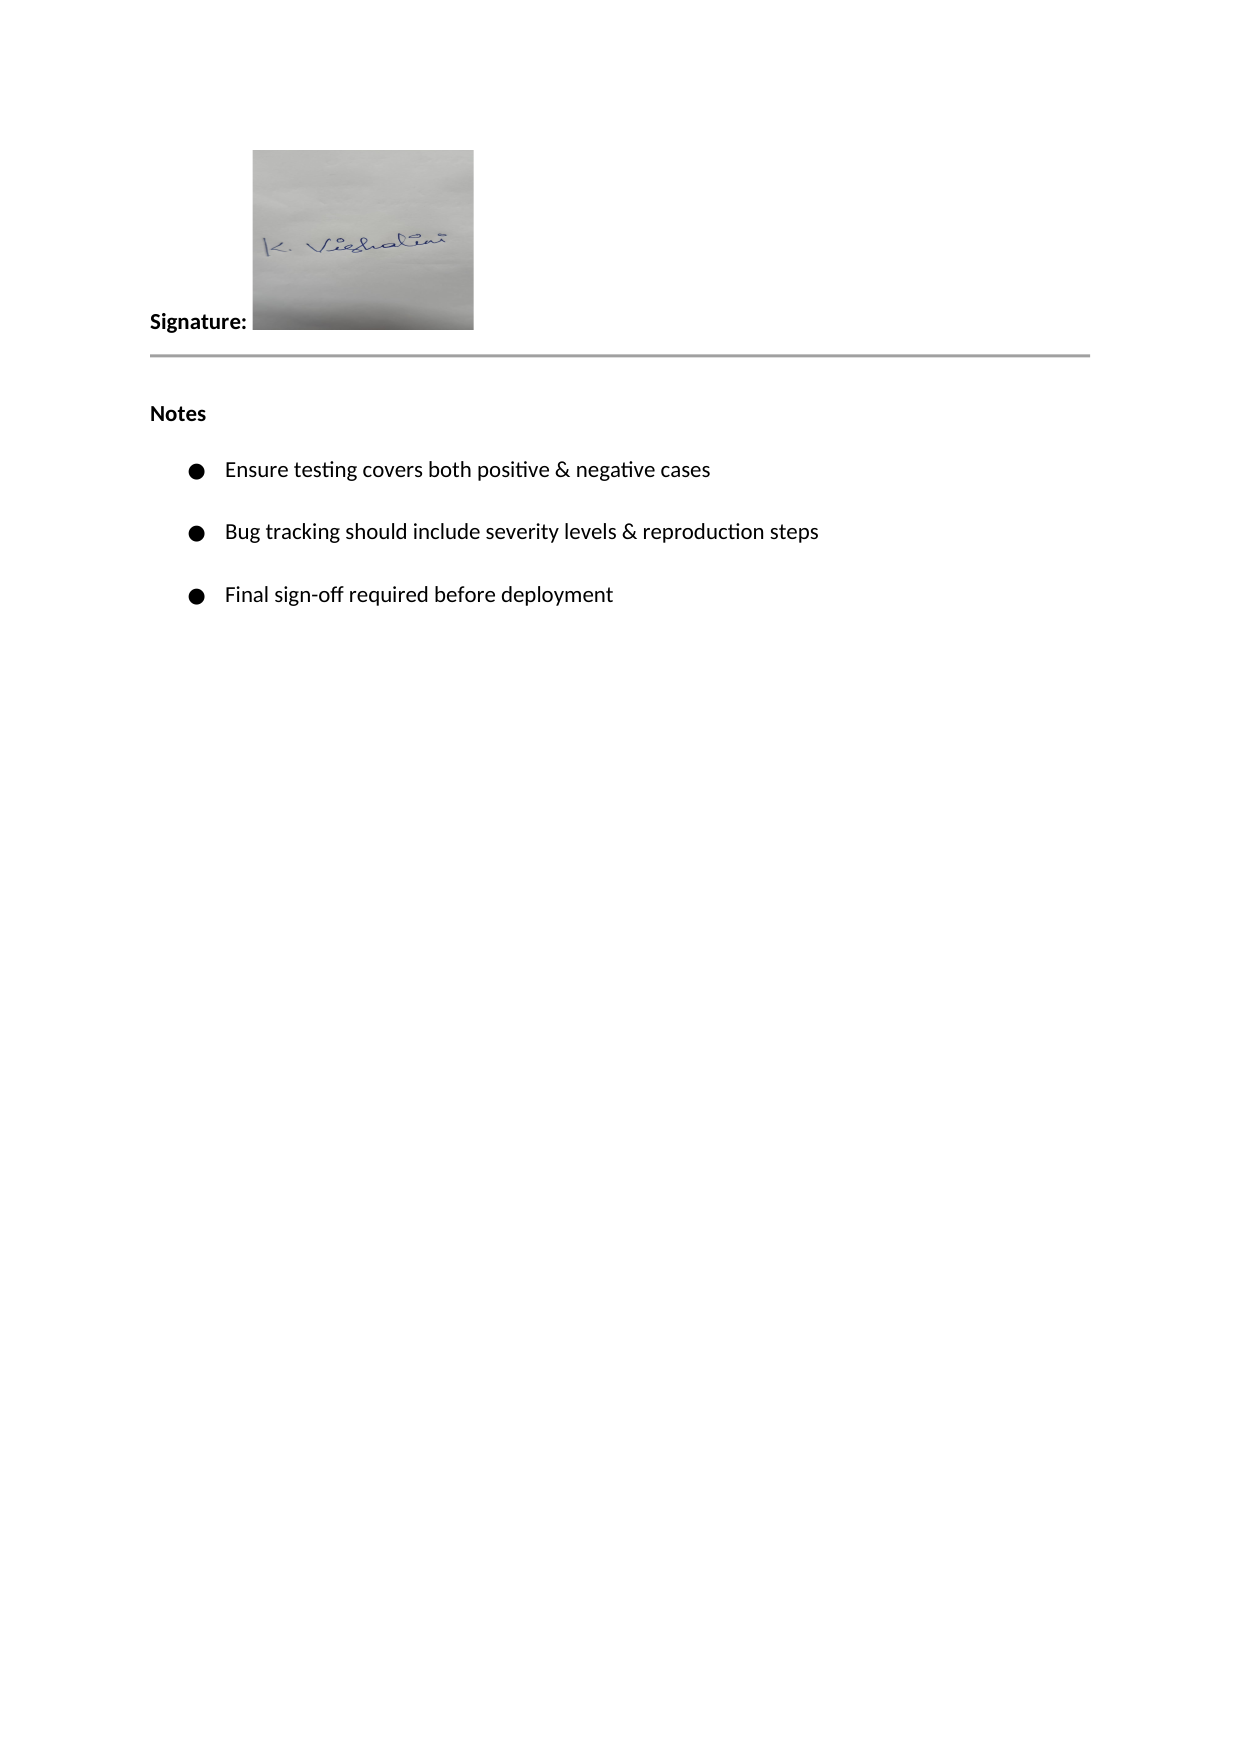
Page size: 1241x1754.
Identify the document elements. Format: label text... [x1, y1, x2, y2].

list Ensure testing covers both positive & negative cases [187, 446, 1090, 489]
picture [252, 150, 474, 330]
text Signature: [150, 150, 1090, 335]
list Final sign-off required before deployment [187, 572, 1090, 614]
text Notes [150, 399, 1090, 427]
list Bug tracking should include severity levels & reproduction steps [187, 509, 1090, 552]
